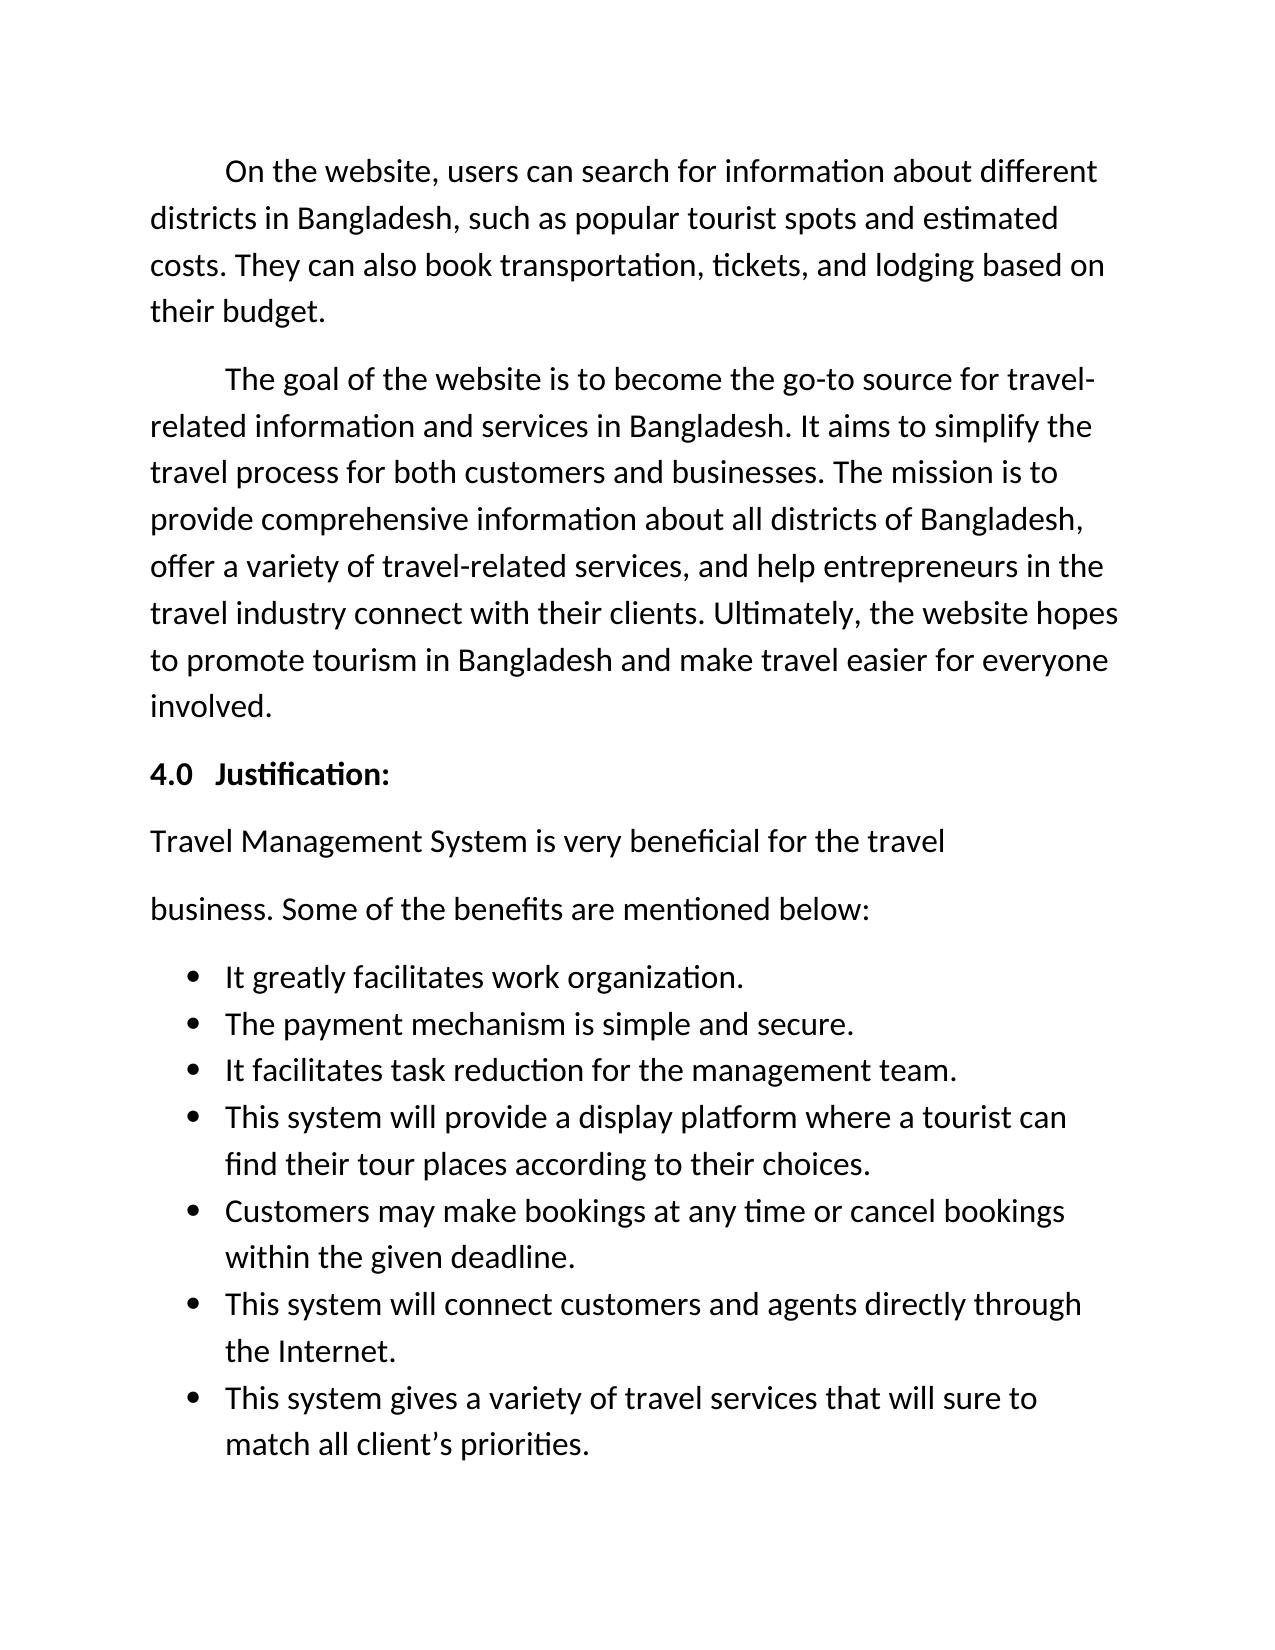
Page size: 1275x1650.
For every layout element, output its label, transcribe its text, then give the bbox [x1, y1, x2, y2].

list The payment mechanism is simple and secure. [187, 1002, 1125, 1043]
text Travel Management System is very beneficial for the travel [150, 821, 1125, 861]
list It facilitates task reduction for the management team. [187, 1049, 1125, 1090]
list This system will connect customers and agents directly through the Internet. [187, 1283, 1125, 1371]
list Customers may make bookings at any time or cancel bookings within the given deadline. [187, 1189, 1125, 1277]
text On the website, users can search for information about different districts in Bangladesh, such as popular tourist spots and estimated costs. They can also book transportation, tickets, and lodging based on their budget. [150, 150, 1125, 331]
text 4.0 Justification: [150, 753, 1125, 794]
list This system gives a variety of travel services that will sure to match all client’s priorities. [187, 1377, 1125, 1464]
text business. Some of the benefits are mentioned below: [150, 888, 1125, 929]
list It greatly facilitates work organization. [187, 956, 1125, 996]
list This system will provide a display platform where a tourist can find their tour places according to their choices. [187, 1096, 1125, 1183]
text The goal of the website is to become the go-to source for travel-related information and services in Bangladesh. It aims to simplify the travel process for both customers and businesses. The mission is to provide comprehensive information about all districts of Bangladesh, offer a variety of travel-related services, and help entrepreneurs in the travel industry connect with their clients. Ultimately, the website hopes to promote tourism in Bangladesh and make travel easier for everyone involved. [150, 358, 1125, 726]
